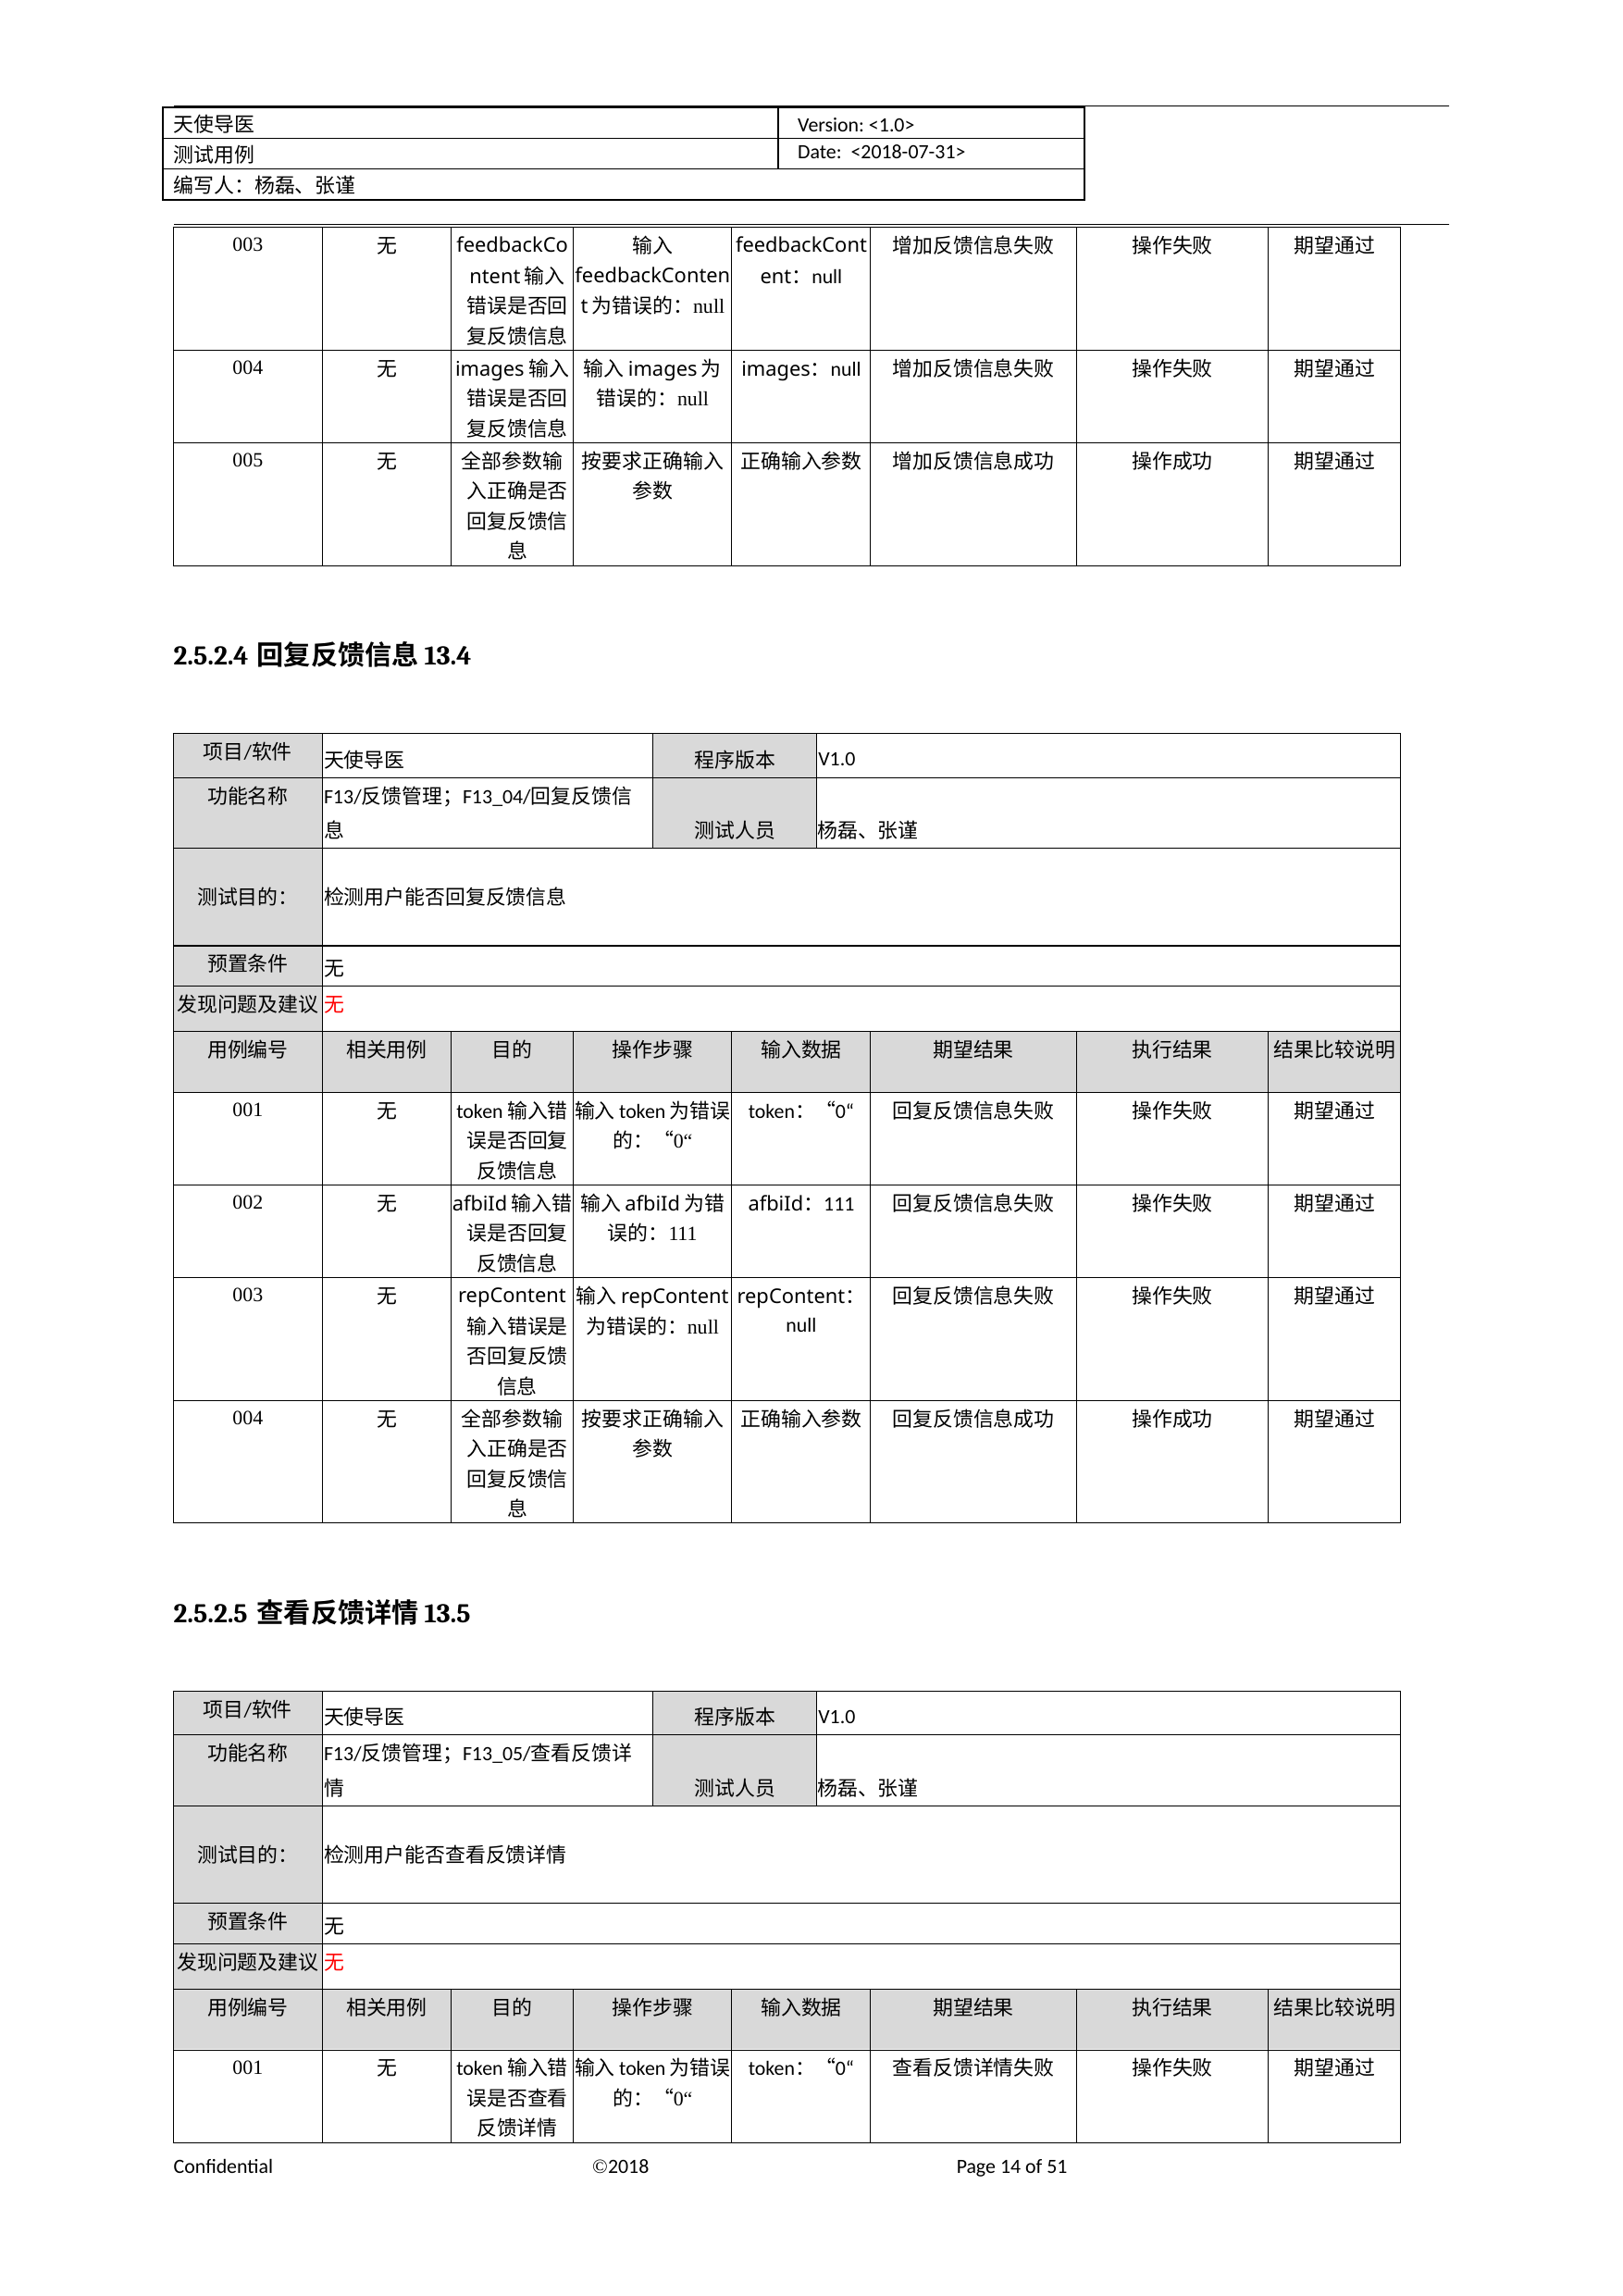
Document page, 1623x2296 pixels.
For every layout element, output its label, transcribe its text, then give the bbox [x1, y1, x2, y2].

table_cell 无 [323, 947, 1400, 986]
table_cell 无 [323, 987, 1400, 1031]
table_cell 输入数据 [732, 1032, 870, 1092]
table_cell 目的 [452, 1990, 573, 2049]
table_cell 发现问题及建议 [174, 1944, 322, 1989]
subtitle 回复反馈信息13.4 [173, 623, 1449, 683]
table_header 程序版本 [653, 734, 816, 777]
table_cell 执行结果 [1077, 1990, 1268, 2049]
table_cell 期望结果 [871, 1990, 1076, 2049]
table_cell 增加反馈信息失败 [871, 351, 1076, 442]
table_cell 004 [174, 351, 322, 442]
table_cell 测试人员 [653, 778, 816, 848]
table_cell 期望通过 [1269, 351, 1400, 442]
table_cell 功能名称 [174, 778, 322, 848]
table_cell 检测用户能否查看反馈详情 [323, 1806, 1400, 1903]
table_cell 相关用例 [323, 1990, 451, 2049]
table_cell 按要求正确输入参数 [574, 443, 731, 565]
table_header 程序版本 [653, 1692, 816, 1734]
table_cell 输入afbiId为错误的：111 [574, 1185, 731, 1277]
table_cell feedbackContent：null [732, 228, 870, 350]
table_cell token：“0“ [732, 1093, 870, 1185]
table_cell 004 [174, 1401, 322, 1522]
table_header 天使导医 [323, 1692, 652, 1734]
table_cell F13/反馈管理；F13_04/回复反馈信息 [323, 778, 652, 848]
table_cell 无 [323, 1401, 451, 1522]
table_cell 无 [323, 1185, 451, 1277]
table_cell 操作失败 [1077, 1185, 1268, 1277]
table_cell 无 [323, 1944, 1400, 1989]
table_cell 期望通过 [1269, 1401, 1400, 1522]
table_cell 无 [323, 351, 451, 442]
table_cell 测试目的： [174, 849, 322, 945]
table_cell 期望通过 [1269, 1278, 1400, 1400]
table_cell 003 [174, 1278, 322, 1400]
table_cell 回复反馈信息失败 [871, 1278, 1076, 1400]
table_cell 目的 [452, 1032, 573, 1092]
table_cell 无 [323, 228, 451, 350]
table_cell 操作成功 [1077, 443, 1268, 565]
table_cell 操作失败 [1077, 1093, 1268, 1185]
table_cell 无 [323, 1278, 451, 1400]
table_cell 查看反馈详情失败 [871, 2051, 1076, 2141]
table_cell 005 [174, 443, 322, 565]
table_cell 输入token为错误的：“0“ [574, 1093, 731, 1185]
table_cell 操作成功 [1077, 1401, 1268, 1522]
table_cell 操作失败 [1077, 351, 1268, 442]
table_cell 检测用户能否回复反馈信息 [323, 849, 1400, 945]
table_cell repContent：null [732, 1278, 870, 1400]
table_cell 操作步骤 [574, 1990, 731, 2049]
table_cell 测试人员 [653, 1735, 816, 1806]
table_cell 正确输入参数 [732, 1401, 870, 1522]
table_cell 输入token为错误的：“0“ [574, 2051, 731, 2141]
table_cell 操作失败 [1077, 2051, 1268, 2141]
table_cell 输入images为错误的：null [574, 351, 731, 442]
table_cell 预置条件 [174, 1904, 322, 1943]
table_cell 用例编号 [174, 1990, 322, 2049]
table_cell 期望通过 [1269, 2051, 1400, 2141]
table_cell 回复反馈信息失败 [871, 1185, 1076, 1277]
table_cell token输入错误是否回复反馈信息 [452, 1093, 573, 1185]
table_cell feedbackContent输入错误是否回复反馈信息 [452, 228, 573, 350]
table_cell repContent输入错误是否回复反馈信息 [452, 1278, 573, 1400]
table_cell 预置条件 [174, 947, 322, 986]
table_header V1.0 [817, 1692, 1400, 1734]
table_header V1.0 [817, 734, 1400, 777]
table_cell 003 [174, 228, 322, 350]
table_cell 增加反馈信息成功 [871, 443, 1076, 565]
table_cell 输入feedbackContent为错误的：null [574, 228, 731, 350]
table_cell 正确输入参数 [732, 443, 870, 565]
table_cell token：“0“ [732, 2051, 870, 2141]
table_cell 期望通过 [1269, 228, 1400, 350]
table_cell F13/反馈管理；F13_05/查看反馈详情 [323, 1735, 652, 1806]
table_cell 操作失败 [1077, 1278, 1268, 1400]
table_cell 002 [174, 1185, 322, 1277]
table_cell 杨磊、张谨 [817, 778, 1400, 848]
table_cell 发现问题及建议 [174, 987, 322, 1031]
table_cell 回复反馈信息失败 [871, 1093, 1076, 1185]
table_cell 输入repContent为错误的：null [574, 1278, 731, 1400]
table_cell 001 [174, 1093, 322, 1185]
table_header 项目/软件 [174, 734, 322, 777]
table_cell 回复反馈信息成功 [871, 1401, 1076, 1522]
table_cell 操作失败 [1077, 228, 1268, 350]
table_cell 无 [323, 2051, 451, 2141]
table_cell 相关用例 [323, 1032, 451, 1092]
table_cell 期望结果 [871, 1032, 1076, 1092]
subtitle 查看反馈详情13.5 [173, 1581, 1449, 1641]
table_cell afbiId输入错误是否回复反馈信息 [452, 1185, 573, 1277]
table_cell 期望通过 [1269, 1185, 1400, 1277]
table_cell 全部参数输入正确是否回复反馈信息 [452, 1401, 573, 1522]
table_cell 无 [323, 1904, 1400, 1943]
table_cell 操作步骤 [574, 1032, 731, 1092]
table_cell images：null [732, 351, 870, 442]
table_cell 全部参数输入正确是否回复反馈信息 [452, 443, 573, 565]
table_header 项目/软件 [174, 1692, 322, 1734]
table_cell 功能名称 [174, 1735, 322, 1806]
table_cell 按要求正确输入参数 [574, 1401, 731, 1522]
table_cell 杨磊、张谨 [817, 1735, 1400, 1806]
table_header 天使导医 [323, 734, 652, 777]
table_cell 测试目的： [174, 1806, 322, 1903]
table_cell 期望通过 [1269, 443, 1400, 565]
table_cell 结果比较说明 [1269, 1032, 1400, 1092]
table_cell 用例编号 [174, 1032, 322, 1092]
table_cell afbiId：111 [732, 1185, 870, 1277]
table_cell 输入数据 [732, 1990, 870, 2049]
table_cell 无 [323, 1093, 451, 1185]
table_cell 期望通过 [1269, 1093, 1400, 1185]
table_cell 增加反馈信息失败 [871, 228, 1076, 350]
table_cell token输入错误是否查看反馈详情 [452, 2051, 573, 2141]
table_cell images输入错误是否回复反馈信息 [452, 351, 573, 442]
table_cell 执行结果 [1077, 1032, 1268, 1092]
table_cell 无 [323, 443, 451, 565]
table_cell 001 [174, 2051, 322, 2141]
table_cell 结果比较说明 [1269, 1990, 1400, 2049]
